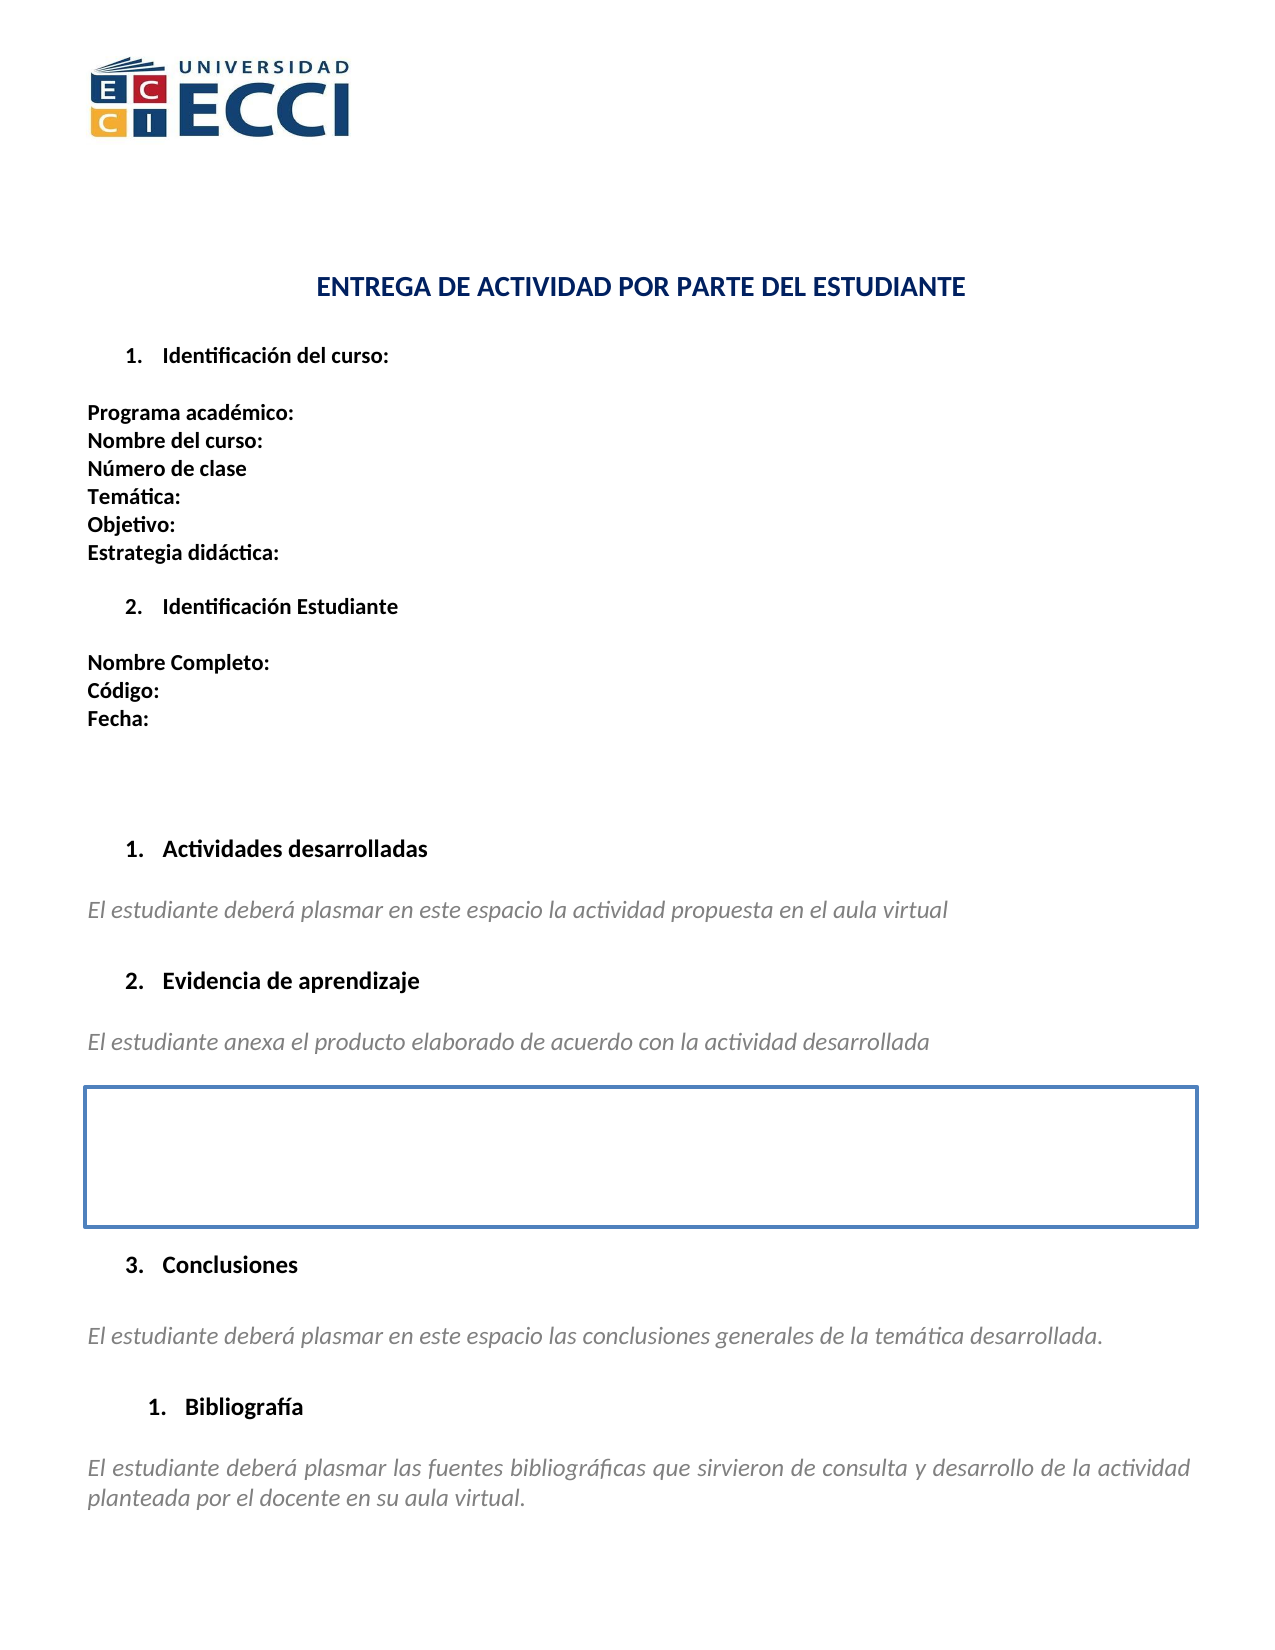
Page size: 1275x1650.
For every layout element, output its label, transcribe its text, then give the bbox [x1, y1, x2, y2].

subtitle Actividades desarrolladas [125, 833, 1196, 864]
subtitle Evidencia de aprendizaje [125, 965, 1196, 996]
text Temática: [87, 482, 1196, 510]
text Código: [87, 676, 1196, 704]
list Identificación del curso: [125, 342, 1196, 370]
list Identificación Estudiante [125, 592, 1196, 620]
text Nombre del curso: [87, 426, 1196, 454]
subtitle Conclusiones [125, 1249, 1196, 1280]
text Número de clase [87, 454, 1196, 482]
text Nombre Completo: [87, 648, 1196, 676]
text El estudiante anexa el producto elaborado de acuerdo con la actividad desarrollada [87, 1026, 1196, 1057]
text Fecha: [87, 704, 1196, 732]
subtitle ENTREGA DE ACTIVIDAD POR PARTE DEL ESTUDIANTE [87, 268, 1195, 304]
picture [67, 40, 378, 153]
text Estrategia didáctica: [87, 538, 1196, 566]
text El estudiante deberá plasmar en este espacio la actividad propuesta en el aula virtual [87, 894, 1196, 925]
text El estudiante deberá plasmar las fuentes bibliográficas que sirvieron de consulta y desarrollo de la actividad planteada por el docente en su aula virtual. [87, 1452, 1196, 1513]
text Programa académico: [87, 398, 1196, 426]
text El estudiante deberá plasmar en este espacio las conclusiones generales de la temática desarrollada. [87, 1320, 1196, 1351]
text Objetivo: [87, 510, 1196, 538]
subtitle Bibliografía [147, 1391, 1196, 1421]
